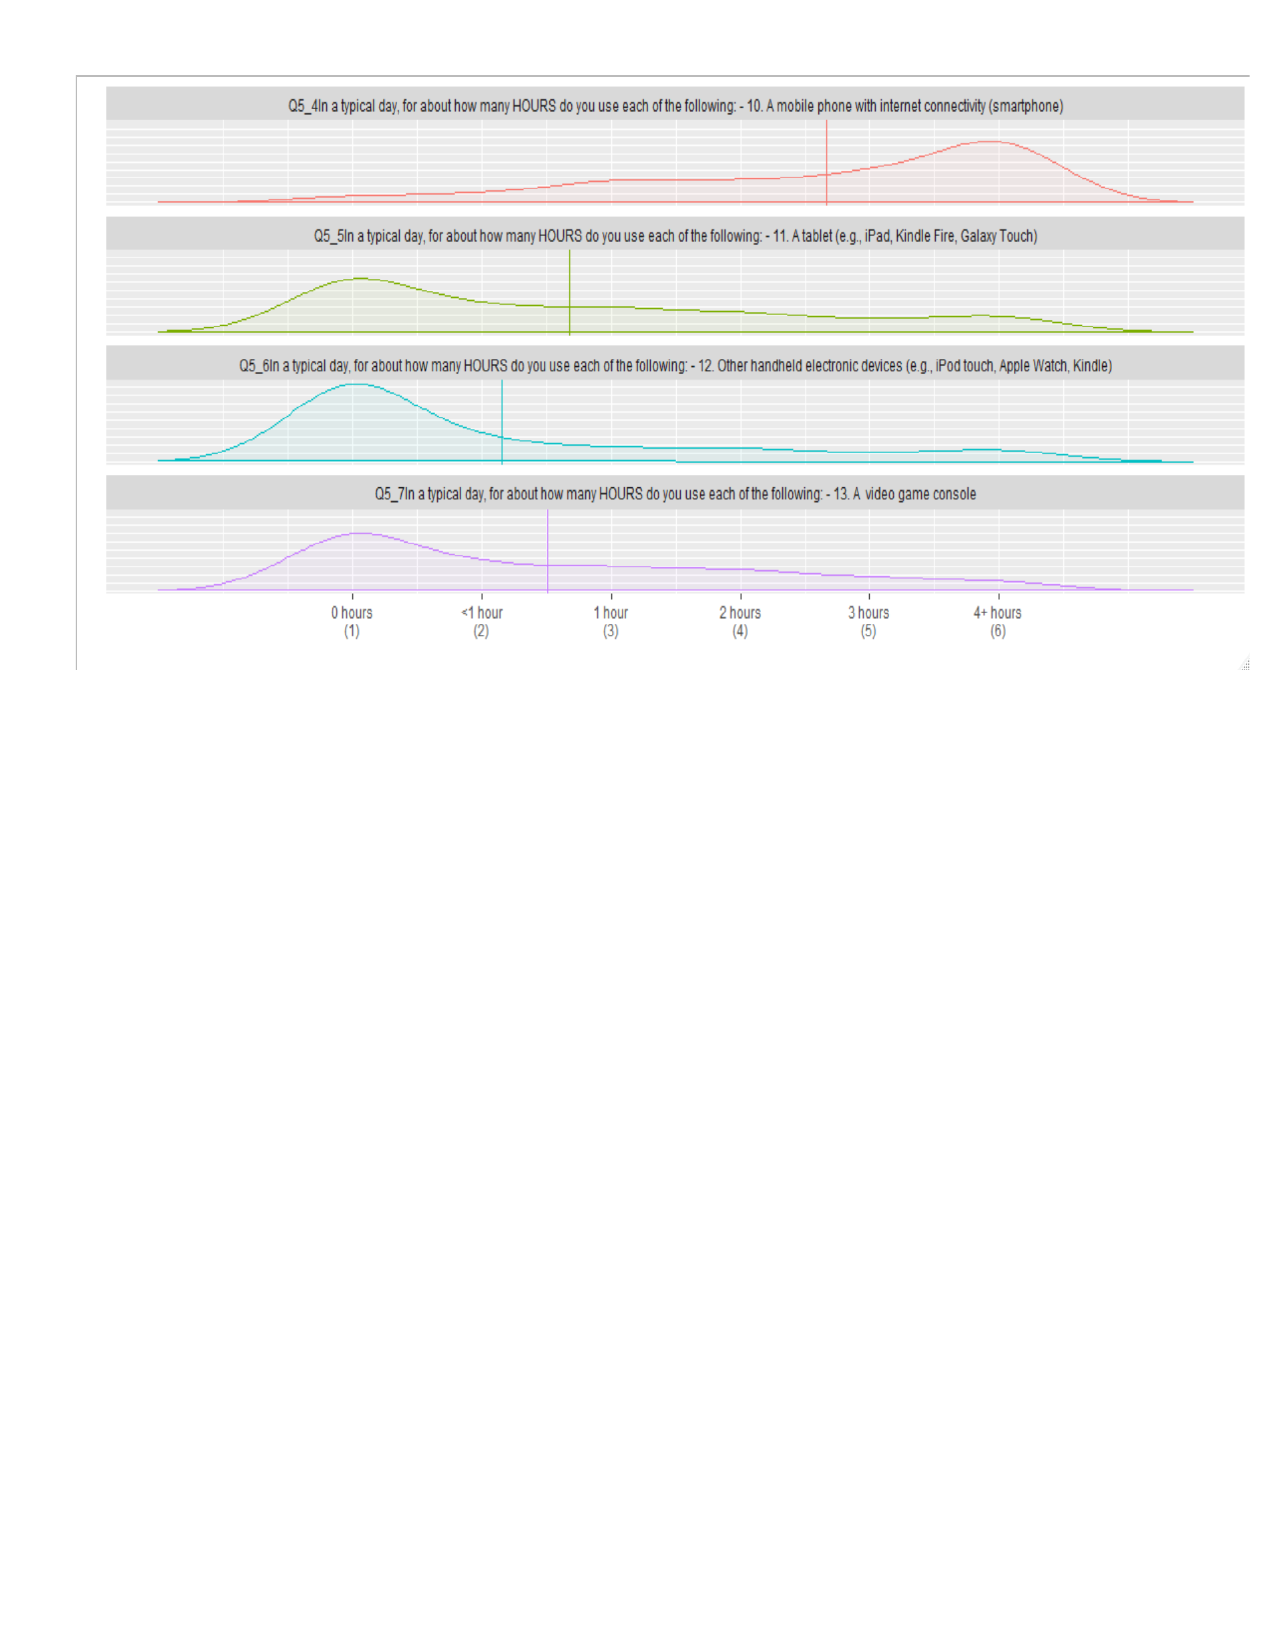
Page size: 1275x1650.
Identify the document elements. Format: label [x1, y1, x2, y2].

picture [75, 75, 1250, 670]
